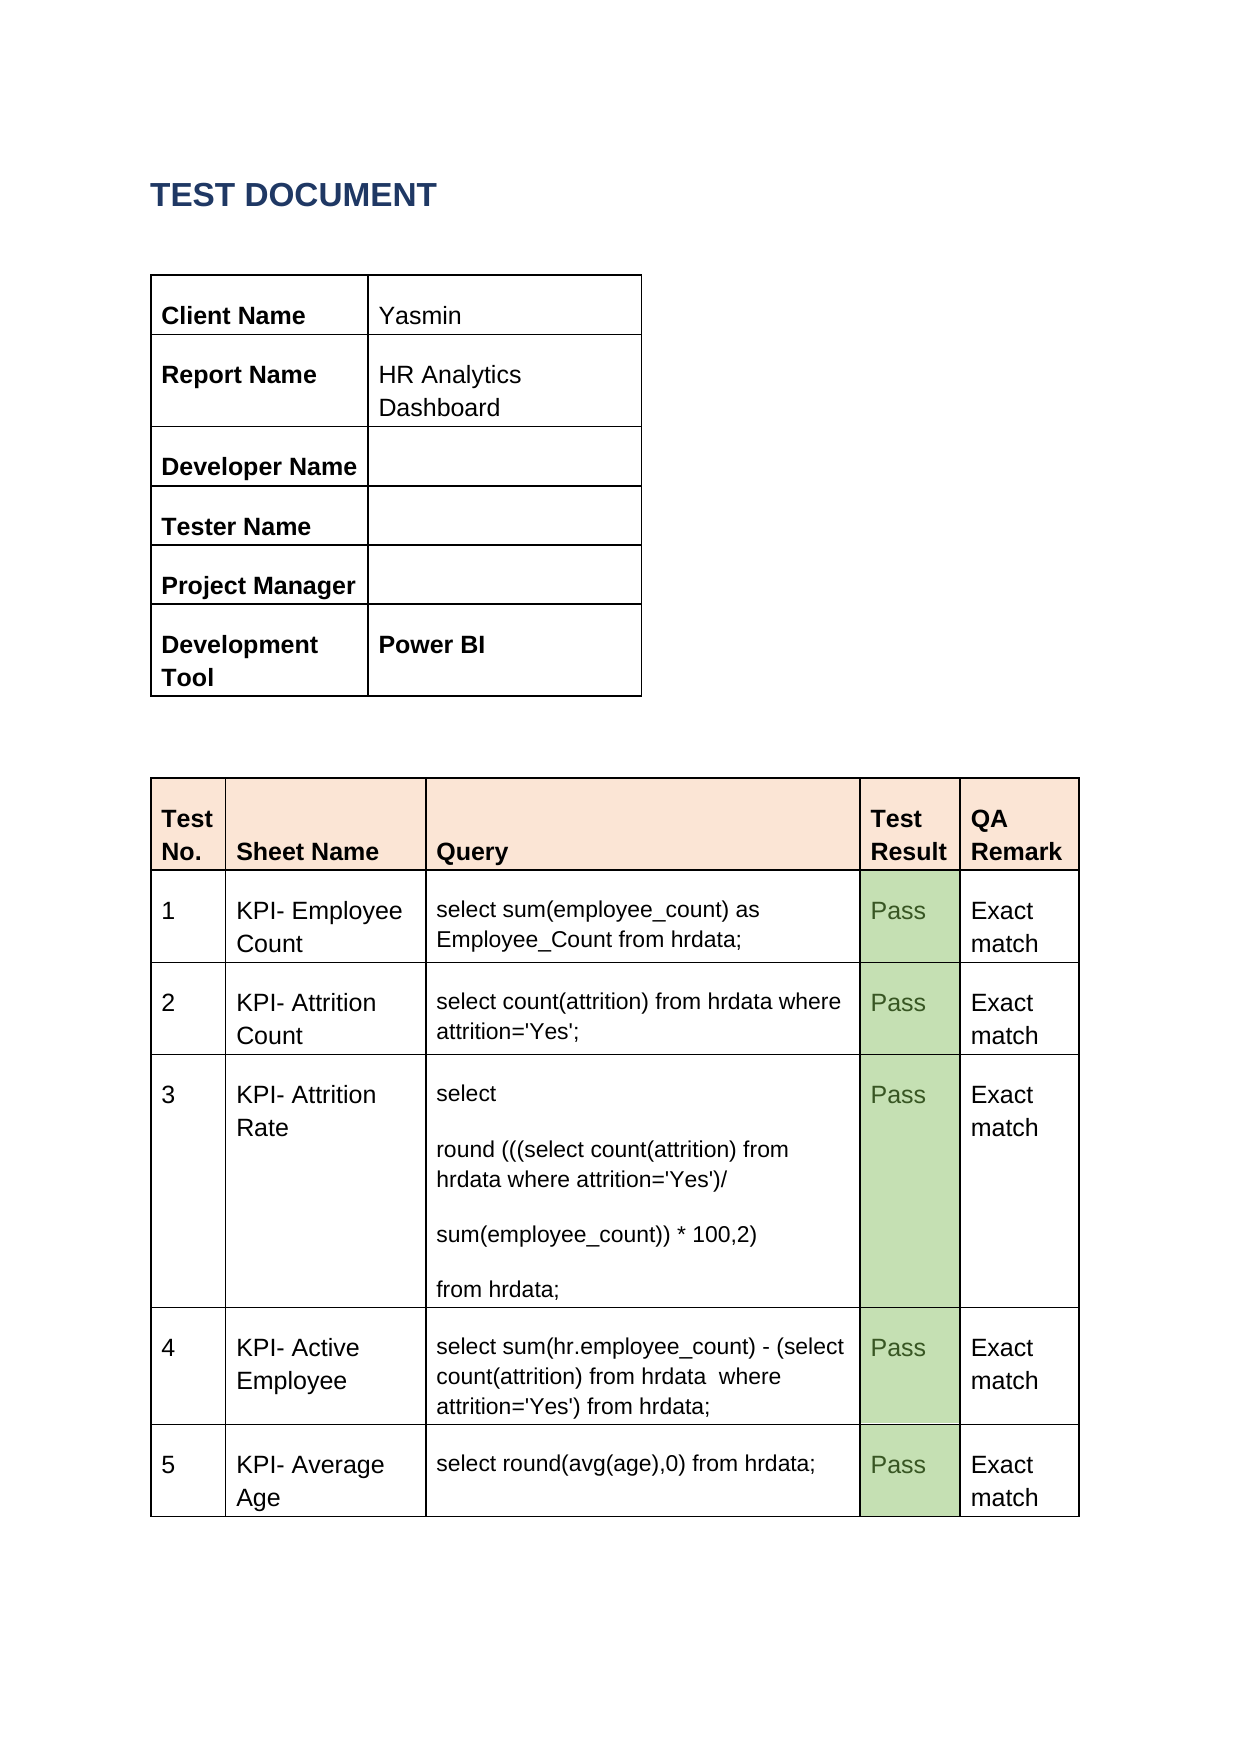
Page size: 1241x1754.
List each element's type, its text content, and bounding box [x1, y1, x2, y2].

table_cell KPI- Average Age [226, 1425, 425, 1516]
table_cell 3 [152, 1055, 225, 1306]
table_cell [369, 487, 641, 544]
table_header Sheet Name [226, 779, 425, 869]
table_cell Exact match [961, 1055, 1078, 1306]
text TEST DOCUMENT [150, 175, 1090, 213]
table_header Yasmin [369, 276, 641, 333]
table_cell 4 [152, 1308, 225, 1423]
table_cell select round(avg(age),0) from hrdata; [427, 1425, 859, 1516]
table_cell Pass [861, 1055, 959, 1306]
table_header Query [427, 779, 859, 869]
table_cell 5 [152, 1425, 225, 1516]
table_cell 1 [152, 871, 225, 962]
table_cell Tester Name [152, 487, 367, 544]
table_cell select round (((select count(attrition) from hrdata where attrition='Yes')/ sum(employee_count)) * 100,2) from hrdata; [427, 1055, 859, 1306]
table_cell KPI- Attrition Count [226, 963, 425, 1054]
table_cell Exact match [961, 871, 1078, 962]
table_cell 2 [152, 963, 225, 1054]
table_cell Pass [861, 1425, 959, 1516]
table_cell select sum(employee_count) as Employee_Count from hrdata; [427, 871, 859, 962]
table_cell [369, 546, 641, 603]
table_header Test No. [152, 779, 225, 869]
table_cell select count(attrition) from hrdata where attrition='Yes'; [427, 963, 859, 1054]
table_cell Project Manager [152, 546, 367, 603]
table_cell Pass [861, 963, 959, 1054]
table_cell select sum(hr.employee_count) - (select count(attrition) from hrdata where attrition='Yes') from hrdata; [427, 1308, 859, 1423]
table_cell HR Analytics Dashboard [369, 335, 641, 426]
table_cell KPI- Employee Count [226, 871, 425, 962]
table_cell Pass [861, 1308, 959, 1423]
table_cell Exact match [961, 963, 1078, 1054]
table_cell Pass [861, 871, 959, 962]
table_cell Report Name [152, 335, 367, 426]
table_header Test Result [861, 779, 959, 869]
table_header QA Remark [961, 779, 1078, 869]
table_cell Development Tool [152, 605, 367, 695]
table_cell [369, 427, 641, 485]
table_cell Exact match [961, 1308, 1078, 1423]
table_cell KPI- Active Employee [226, 1308, 425, 1423]
table_header Client Name [152, 276, 367, 333]
table_cell KPI- Attrition Rate [226, 1055, 425, 1306]
table_cell Exact match [961, 1425, 1078, 1516]
table_cell Power BI [369, 605, 641, 695]
table_cell Developer Name [152, 427, 367, 485]
